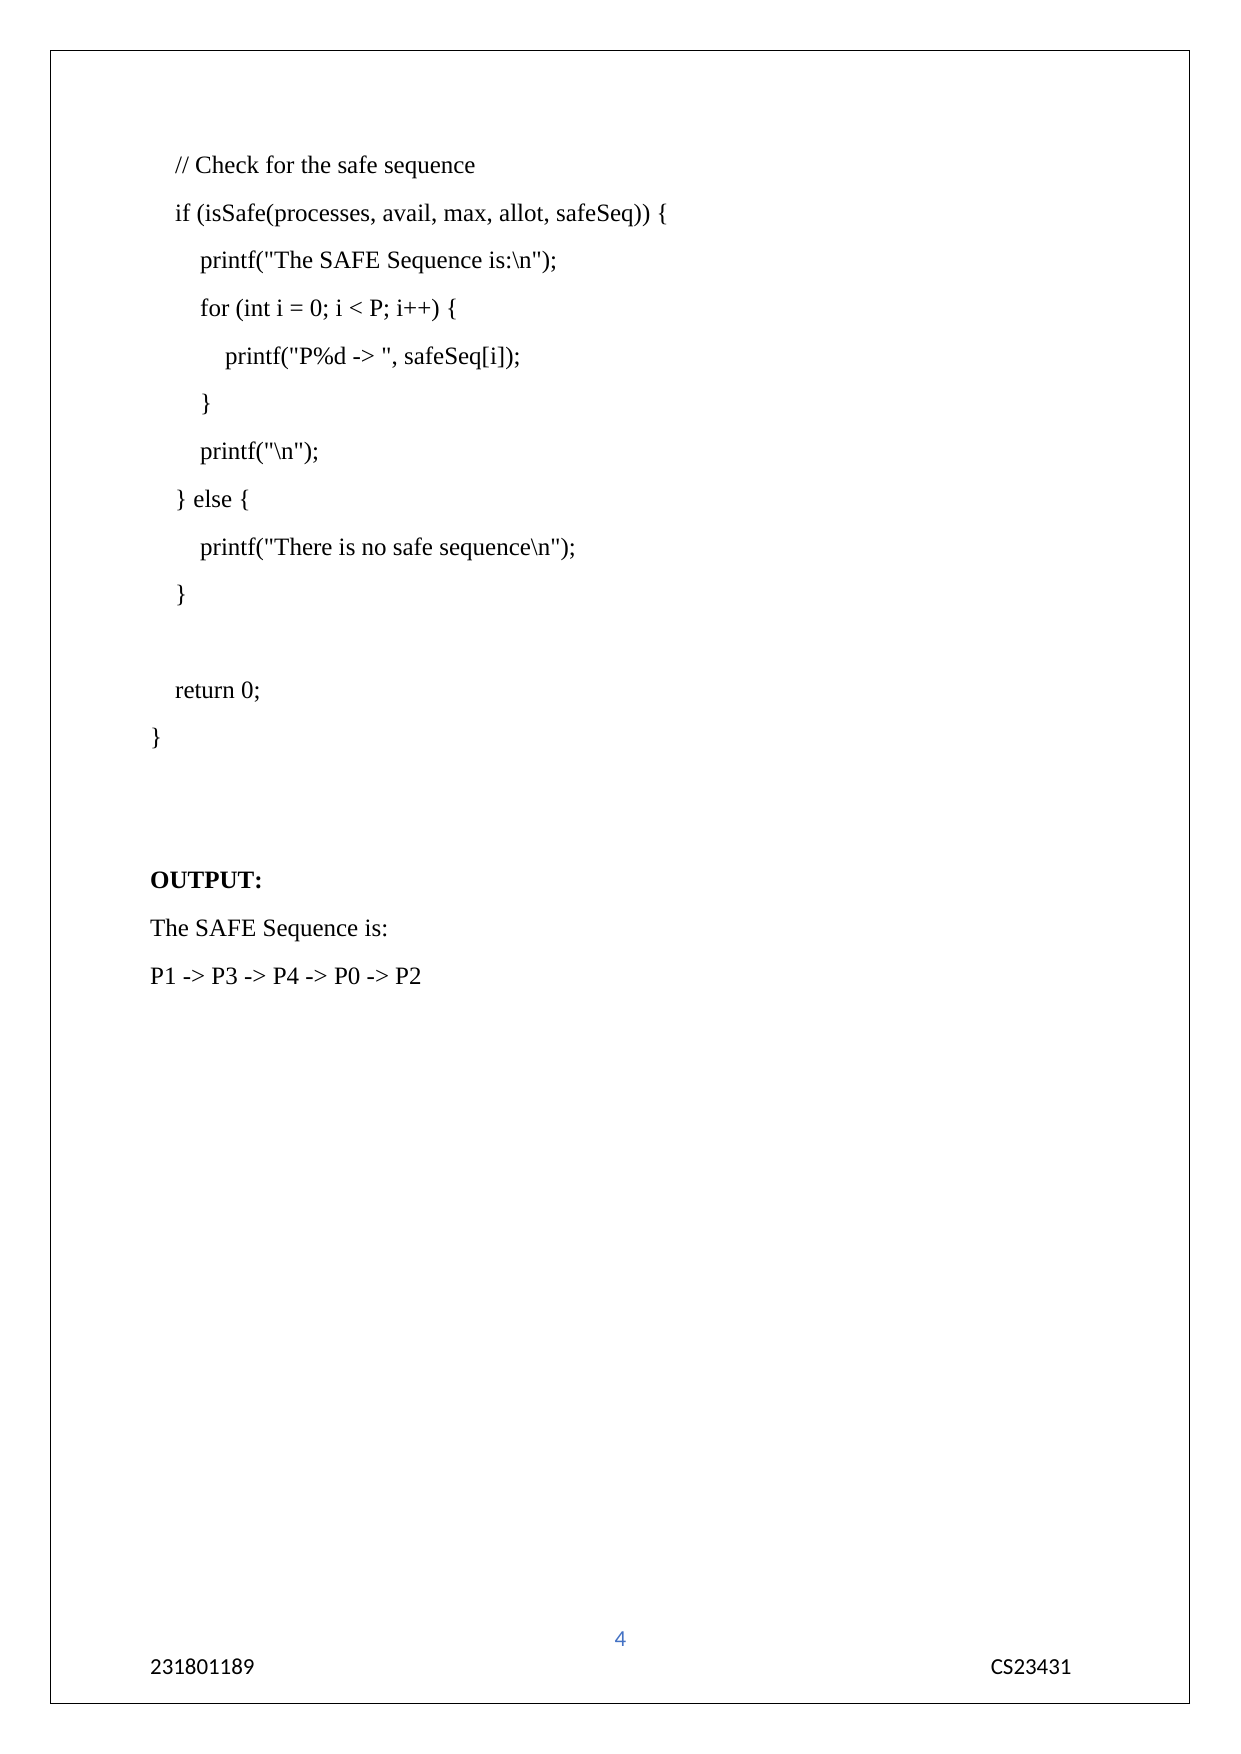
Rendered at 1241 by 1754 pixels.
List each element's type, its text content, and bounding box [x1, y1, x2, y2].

text The SAFE Sequence is: [150, 913, 1090, 942]
text } [150, 579, 1090, 608]
text OUTPUT: [150, 866, 1090, 894]
text } [150, 388, 1090, 417]
text return 0; [150, 675, 1090, 703]
text } [150, 722, 1090, 751]
text // Check for the safe sequence [150, 150, 1090, 179]
text printf("P%d -> ", safeSeq[i]); [150, 341, 1090, 369]
text if (isSafe(processes, avail, max, allot, safeSeq)) { [150, 198, 1090, 226]
text printf("The SAFE Sequence is:\n"); [150, 245, 1090, 274]
text printf("There is no safe sequence\n"); [150, 532, 1090, 560]
text P1 -> P3 -> P4 -> P0 -> P2 [150, 961, 1090, 990]
text for (int i = 0; i < P; i++) { [150, 293, 1090, 322]
text printf("\n"); [150, 436, 1090, 465]
text } else { [150, 484, 1090, 513]
